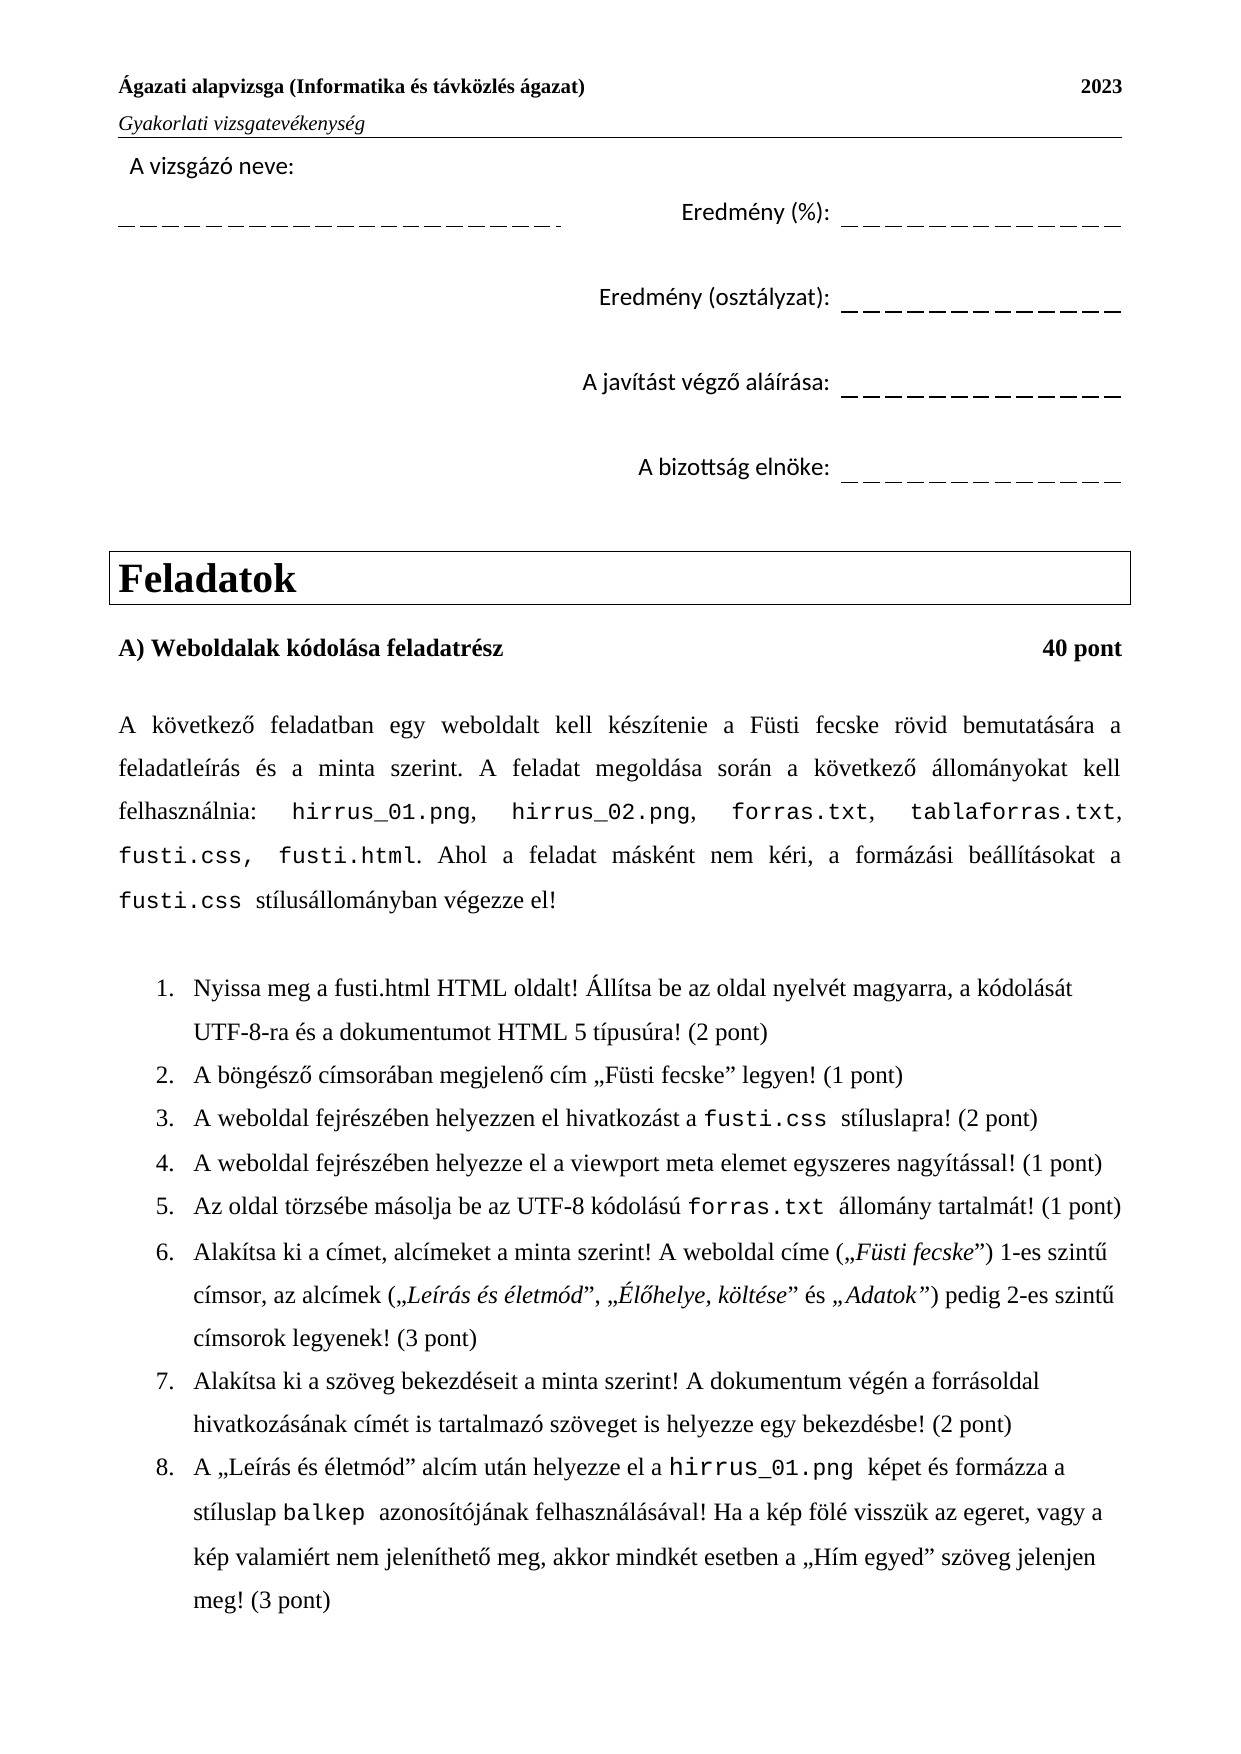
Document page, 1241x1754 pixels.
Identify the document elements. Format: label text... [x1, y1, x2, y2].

list Nyissa meg a fusti.html HTML oldalt! Állítsa be az oldal nyelvét magyarra, a kódolását UTF-8-ra és a dokumentumot HTML 5 típusúra! (2 pont) [156, 973, 1122, 1045]
list A weboldal fejrészében helyezze el a viewport meta elemet egyszeres nagyítással! (1 pont) [156, 1148, 1122, 1177]
text A következő feladatban egy weboldalt kell készítenie a Füsti fecske rövid bemutatására a feladatleírás és a minta szerint. A feladat megoldása során a következő állományokat kell felhasználnia: hirrus_01.png, hirrus_02.png, forras.txt, tablaforras.txt, fusti.css, fusti.html. Ahol a feladat másként nem kéri, a formázási beállításokat a fusti.css stílusállományban végezze el! [118, 710, 1122, 915]
list A „Leírás és életmód” alcím után helyezze el a hirrus_01.png képet és formázza a stíluslap balkep azonosítójának felhasználásával! Ha a kép fölé visszük az egeret, vagy a kép valamiért nem jeleníthető meg, akkor mindkét esetben a „Hím egyed” szöveg jelenjen meg! (3 pont) [156, 1452, 1122, 1614]
list Az oldal törzsébe másolja be az UTF-8 kódolású forras.txt állomány tartalmát! (1 pont) [156, 1191, 1122, 1222]
text A) Weboldalak kódolása feladatrész 40 pont [118, 633, 1122, 662]
list A böngésző címsorában megjelenő cím „Füsti fecske” legyen! (1 pont) [156, 1060, 1122, 1088]
list A weboldal fejrészében helyezzen el hivatkozást a fusti.css stíluslapra! (2 pont) [156, 1103, 1122, 1133]
text Feladatok [110, 552, 1130, 604]
list Alakítsa ki a szöveg bekezdéseit a minta szerint! A dokumentum végén a forrásoldal hivatkozásának címét is tartalmazó szöveget is helyezze egy bekezdésbe! (2 pont) [156, 1366, 1122, 1438]
list Alakítsa ki a címet, alcímeket a minta szerint! A weboldal címe („Füsti fecske”) 1-es szintű címsor, az alcímek („Leírás és életmód”, „Élőhelye, költése” és „Adatok”) pedig 2-es szintű címsorok legyenek! (3 pont) [156, 1237, 1122, 1352]
